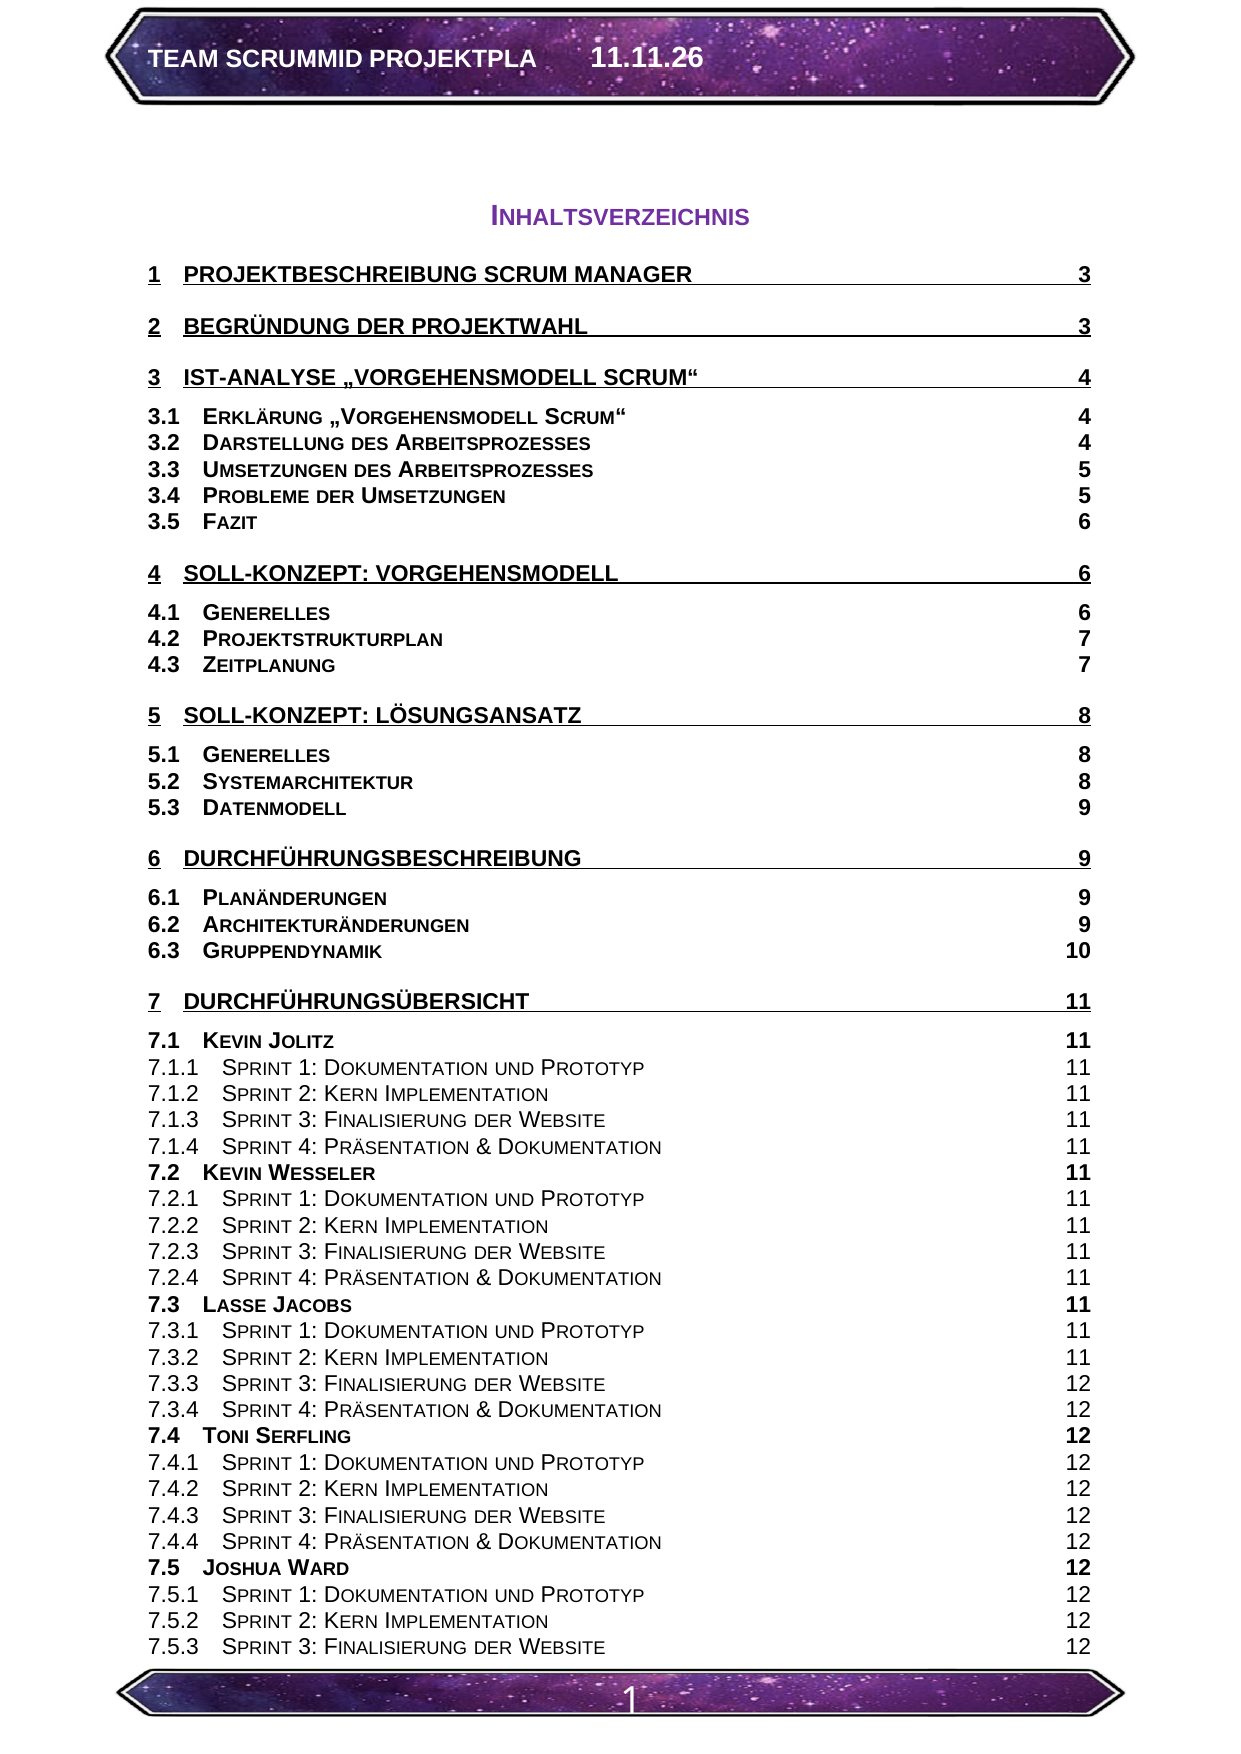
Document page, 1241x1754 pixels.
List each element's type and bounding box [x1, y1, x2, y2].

picture [113, 1667, 1128, 1718]
picture [102, 6, 1138, 109]
